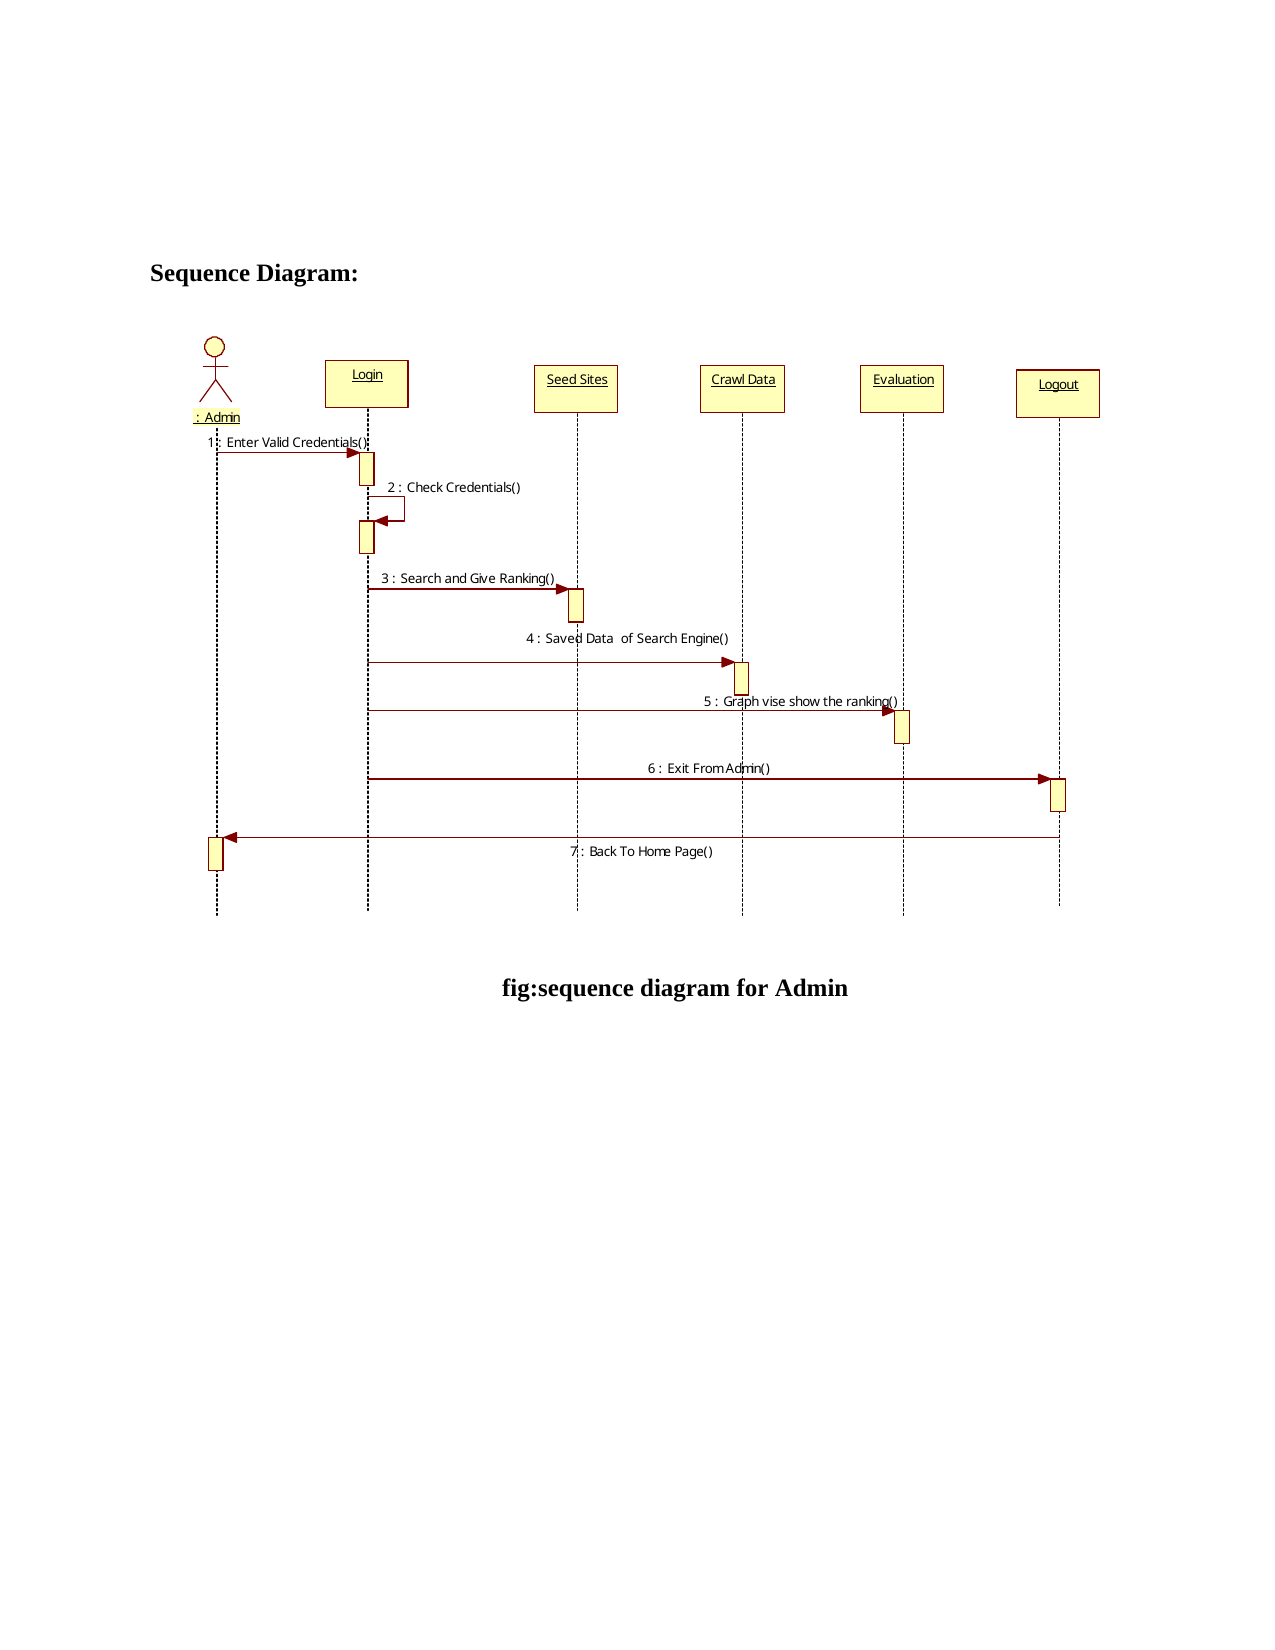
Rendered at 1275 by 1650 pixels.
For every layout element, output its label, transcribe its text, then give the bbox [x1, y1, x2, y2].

text Sequence Diagram: [150, 258, 1125, 286]
text fig:sequence diagram for Admin [150, 973, 1125, 1002]
